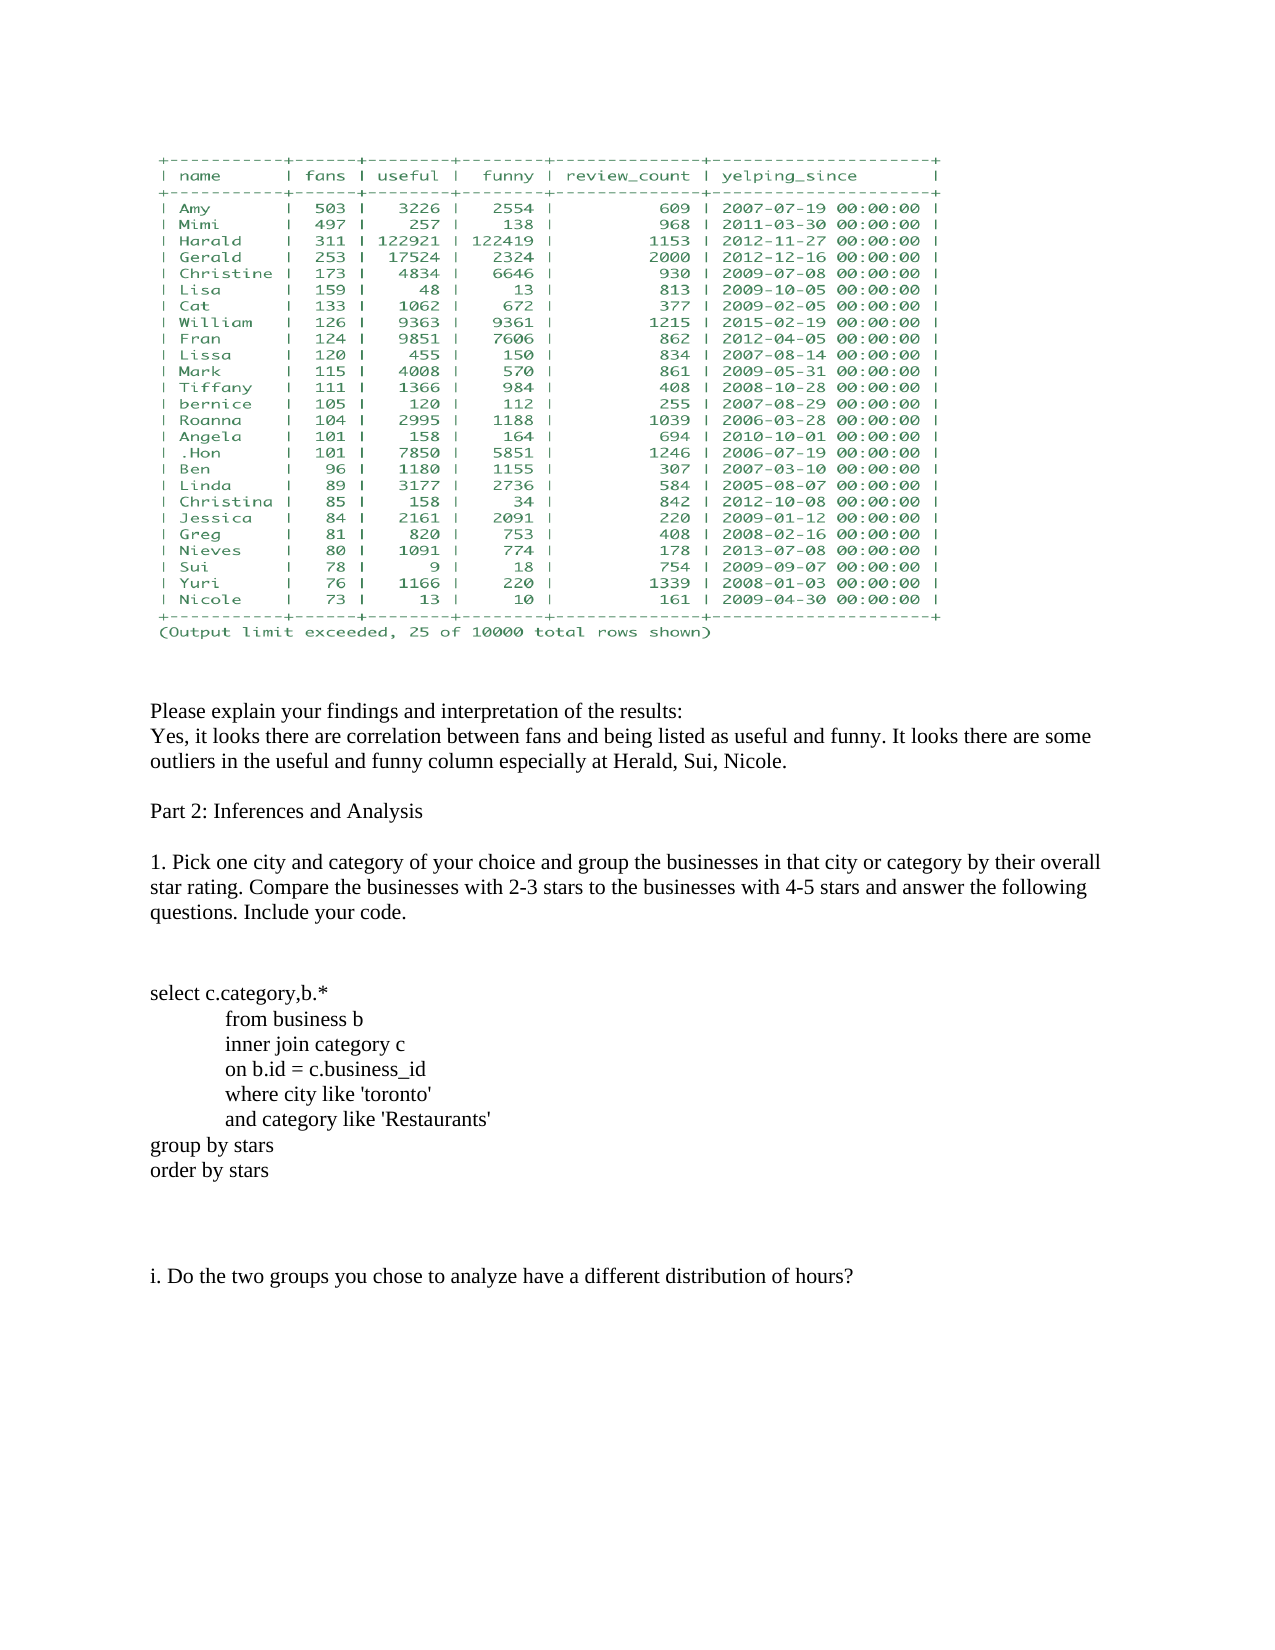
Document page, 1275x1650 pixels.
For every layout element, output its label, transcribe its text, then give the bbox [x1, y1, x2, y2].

text Part 2: Inferences and Analysis [150, 798, 1125, 824]
text order by stars [150, 1157, 1125, 1182]
text inner join category c [150, 1031, 1125, 1056]
text on b.id = c.business_id [150, 1056, 1125, 1081]
text 1. Pick one city and category of your choice and group the businesses in that city or category by their overall star rating. Compare the businesses with 2-3 stars to the businesses with 4-5 stars and answer the following questions. Include your code. [150, 849, 1125, 924]
picture [150, 150, 947, 642]
text Yes, it looks there are correlation between fans and being listed as useful and funny. It looks there are some outliers in the useful and funny column especially at Herald, Sui, Nicole. [150, 723, 1125, 773]
text and category like 'Restaurants' [150, 1106, 1125, 1132]
text from business b [150, 1006, 1125, 1031]
text Please explain your findings and interpretation of the results: [150, 698, 1125, 723]
text select c.category,b.* [150, 980, 1125, 1006]
text where city like 'toronto' [150, 1081, 1125, 1106]
text i. Do the two groups you chose to analyze have a different distribution of hours? [150, 1263, 1125, 1288]
text group by stars [150, 1132, 1125, 1157]
